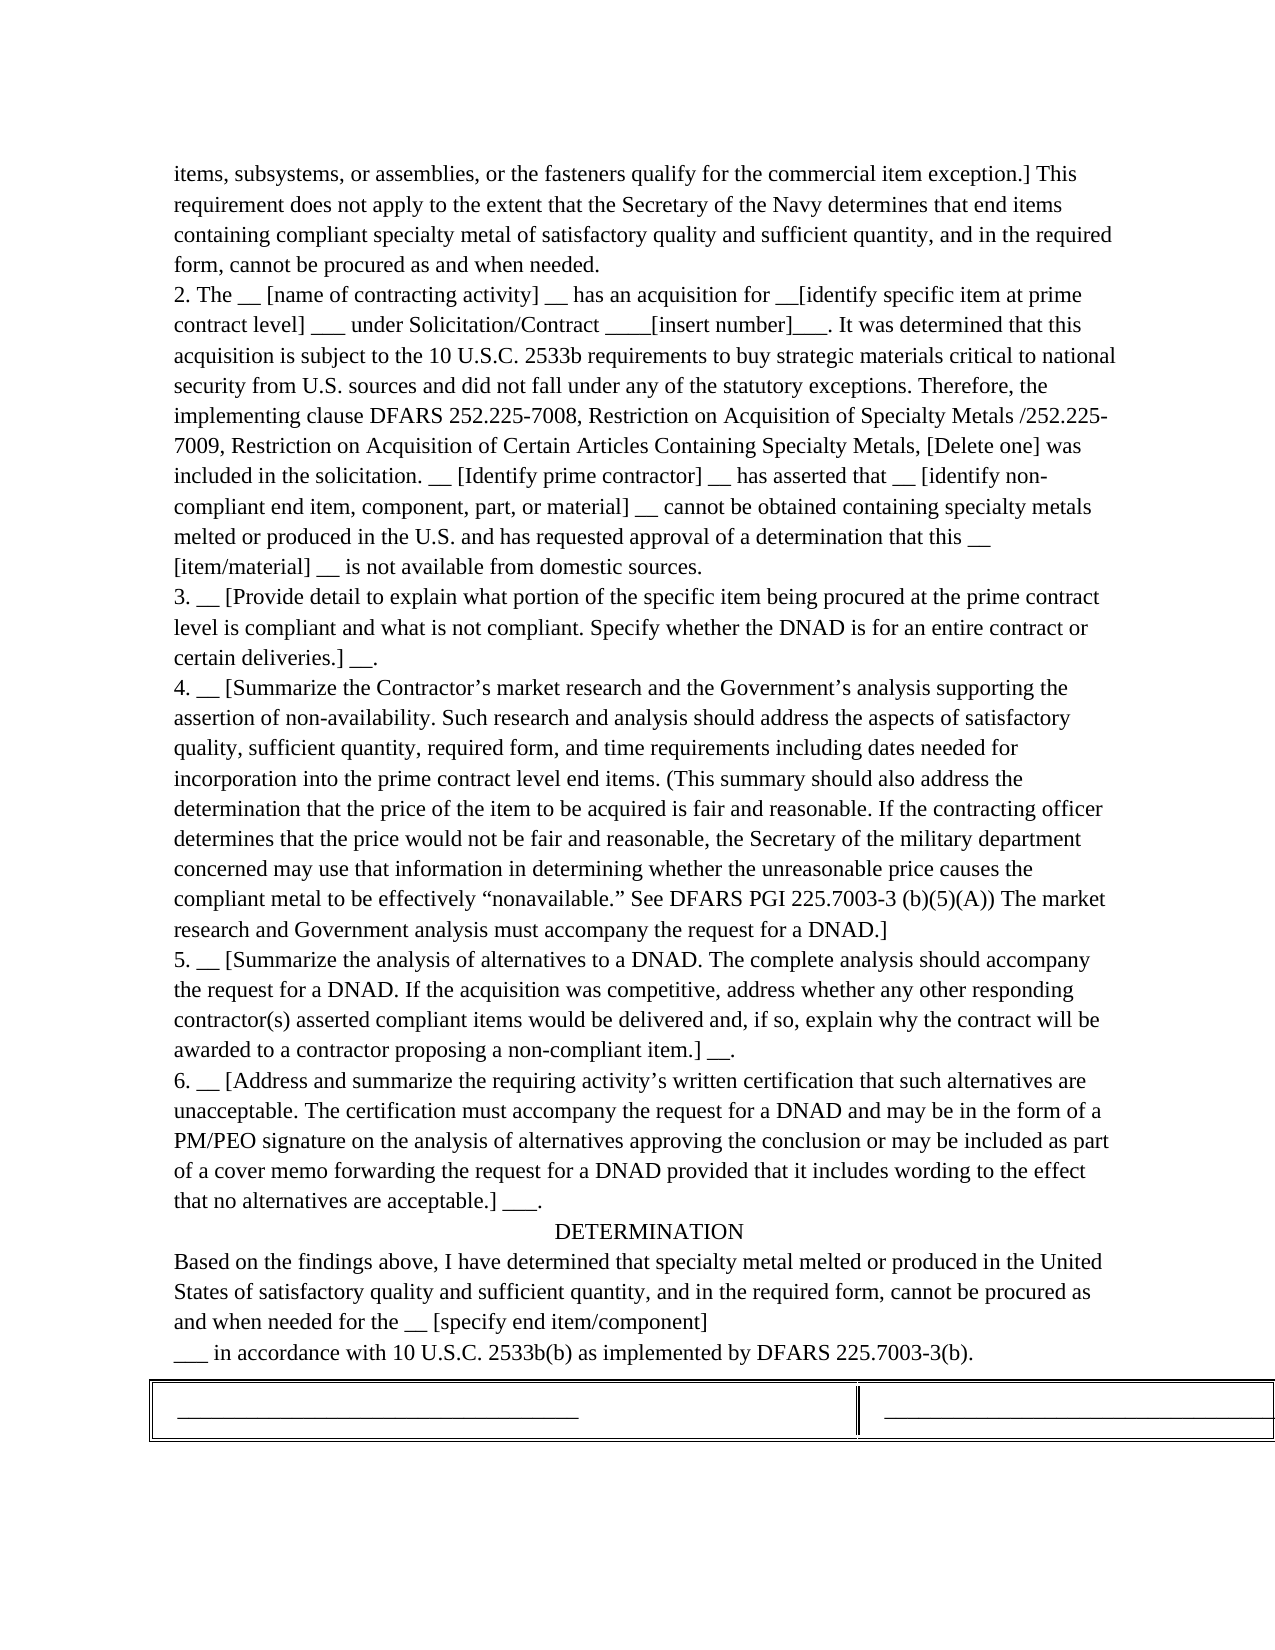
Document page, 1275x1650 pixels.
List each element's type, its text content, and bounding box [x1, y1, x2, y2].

table_header ___________________________________ [151, 1381, 858, 1438]
text 6. __ [Address and summarize the requiring activity’s written certification that such alternatives are unacceptable. The certification must accompany the request for a DNAD and may be in the form of a PM/PEO signature on the analysis of alternatives approving the conclusion or may be included as part of a cover memo forwarding the request for a DNAD provided that it includes wording to the effect that no alternatives are acceptable.] ___. [163, 1056, 1135, 1207]
text DETERMINATION [163, 1207, 1135, 1237]
text 5. __ [Summarize the analysis of alternatives to a DNAD. The complete analysis should accompany the request for a DNAD. If the acquisition was competitive, address whether any other responding contractor(s) asserted compliant items would be delivered and, if so, explain why the contract will be awarded to a contractor proposing a non-compliant item.] __. [163, 935, 1135, 1056]
text 4. __ [Summarize the Contractor’s market research and the Government’s analysis supporting the assertion of non-availability. Such research and analysis should address the aspects of satisfactory quality, sufficient quantity, required form, and time requirements including dates needed for incorporation into the prime contract level end items. (This summary should also address the determination that the price of the item to be acquired is fair and reasonable. If the contracting officer determines that the price would not be fair and reasonable, the Secretary of the military department concerned may use that information in determining whether the unreasonable price causes the compliant metal to be effectively “nonavailable.” See DFARS PGI 225.7003-3 (b)(5)(A)) The market research and Government analysis must accompany the request for a DNAD.] [163, 663, 1135, 935]
text Based on the findings above, I have determined that specialty metal melted or produced in the United States of satisfactory quality and sufficient quantity, and in the required form, cannot be procured as and when needed for the __ [specify end item/component] [163, 1237, 1135, 1328]
table_header ___________________________________ [858, 1383, 1273, 1438]
text ___ in accordance with 10 U.S.C. 2533b(b) as implemented by DFARS 225.7003-3(b). [163, 1328, 1135, 1375]
text 3. __ [Provide detail to explain what portion of the specific item being procured at the prime contract level is compliant and what is not compliant. Specify whether the DNAD is for an entire contract or certain deliveries.] __. [163, 573, 1135, 663]
text 2. The __ [name of contracting activity] __ has an acquisition for __[identify specific item at prime contract level] ___ under Solicitation/Contract ____[insert number]___. It was determined that this acquisition is subject to the 10 U.S.C. 2533b requirements to buy strategic materials critical to national security from U.S. sources and did not fall under any of the statutory exceptions. Therefore, the implementing clause DFARS 252.225-7008, Restriction on Acquisition of Specialty Metals /252.225-7009, Restriction on Acquisition of Certain Articles Containing Specialty Metals, [Delete one] was included in the solicitation. __ [Identify prime contractor] __ has asserted that __ [identify non-compliant end item, component, part, or material] __ cannot be obtained containing specialty metals melted or produced in the U.S. and has requested approval of a determination that this __ [item/material] __ is not available from domestic sources. [163, 271, 1135, 573]
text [163, 150, 1135, 271]
